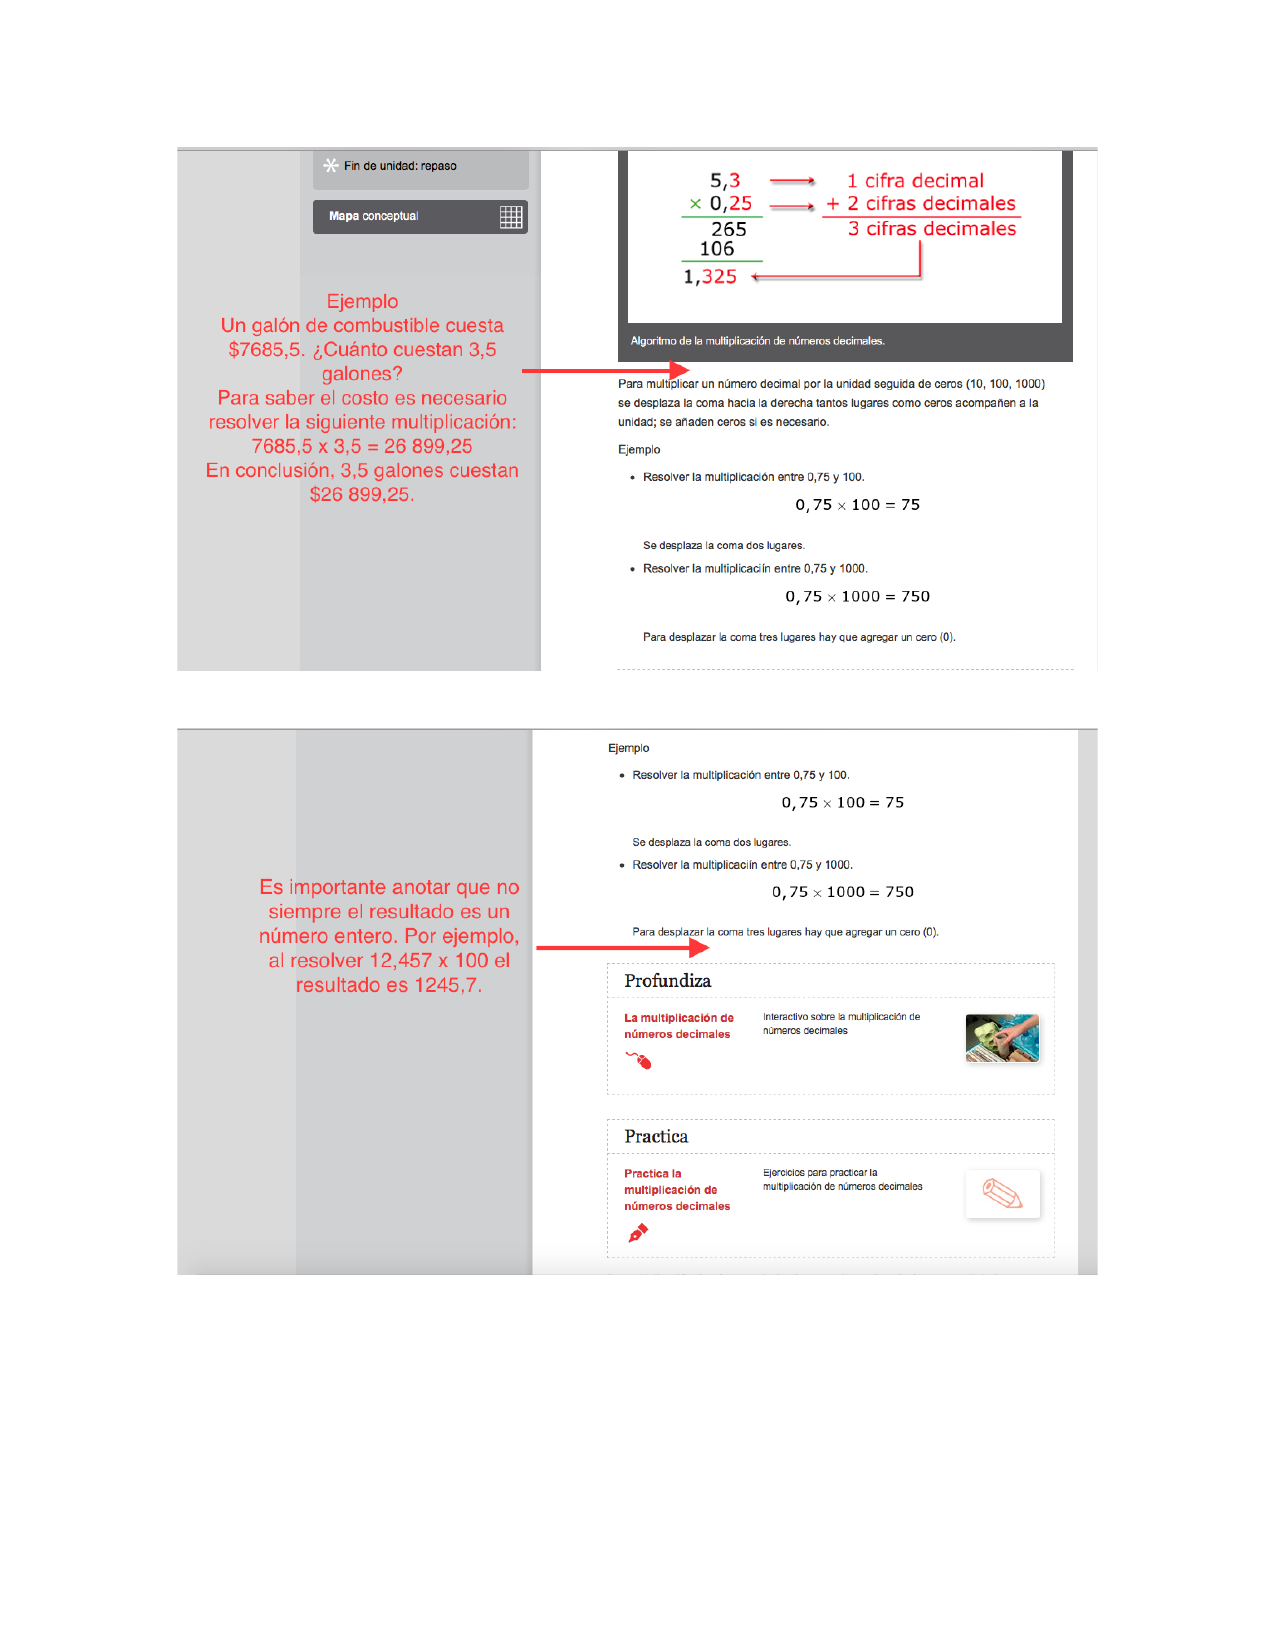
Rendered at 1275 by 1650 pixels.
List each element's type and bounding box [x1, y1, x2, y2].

picture [177, 147, 1098, 671]
picture [177, 728, 1098, 1275]
